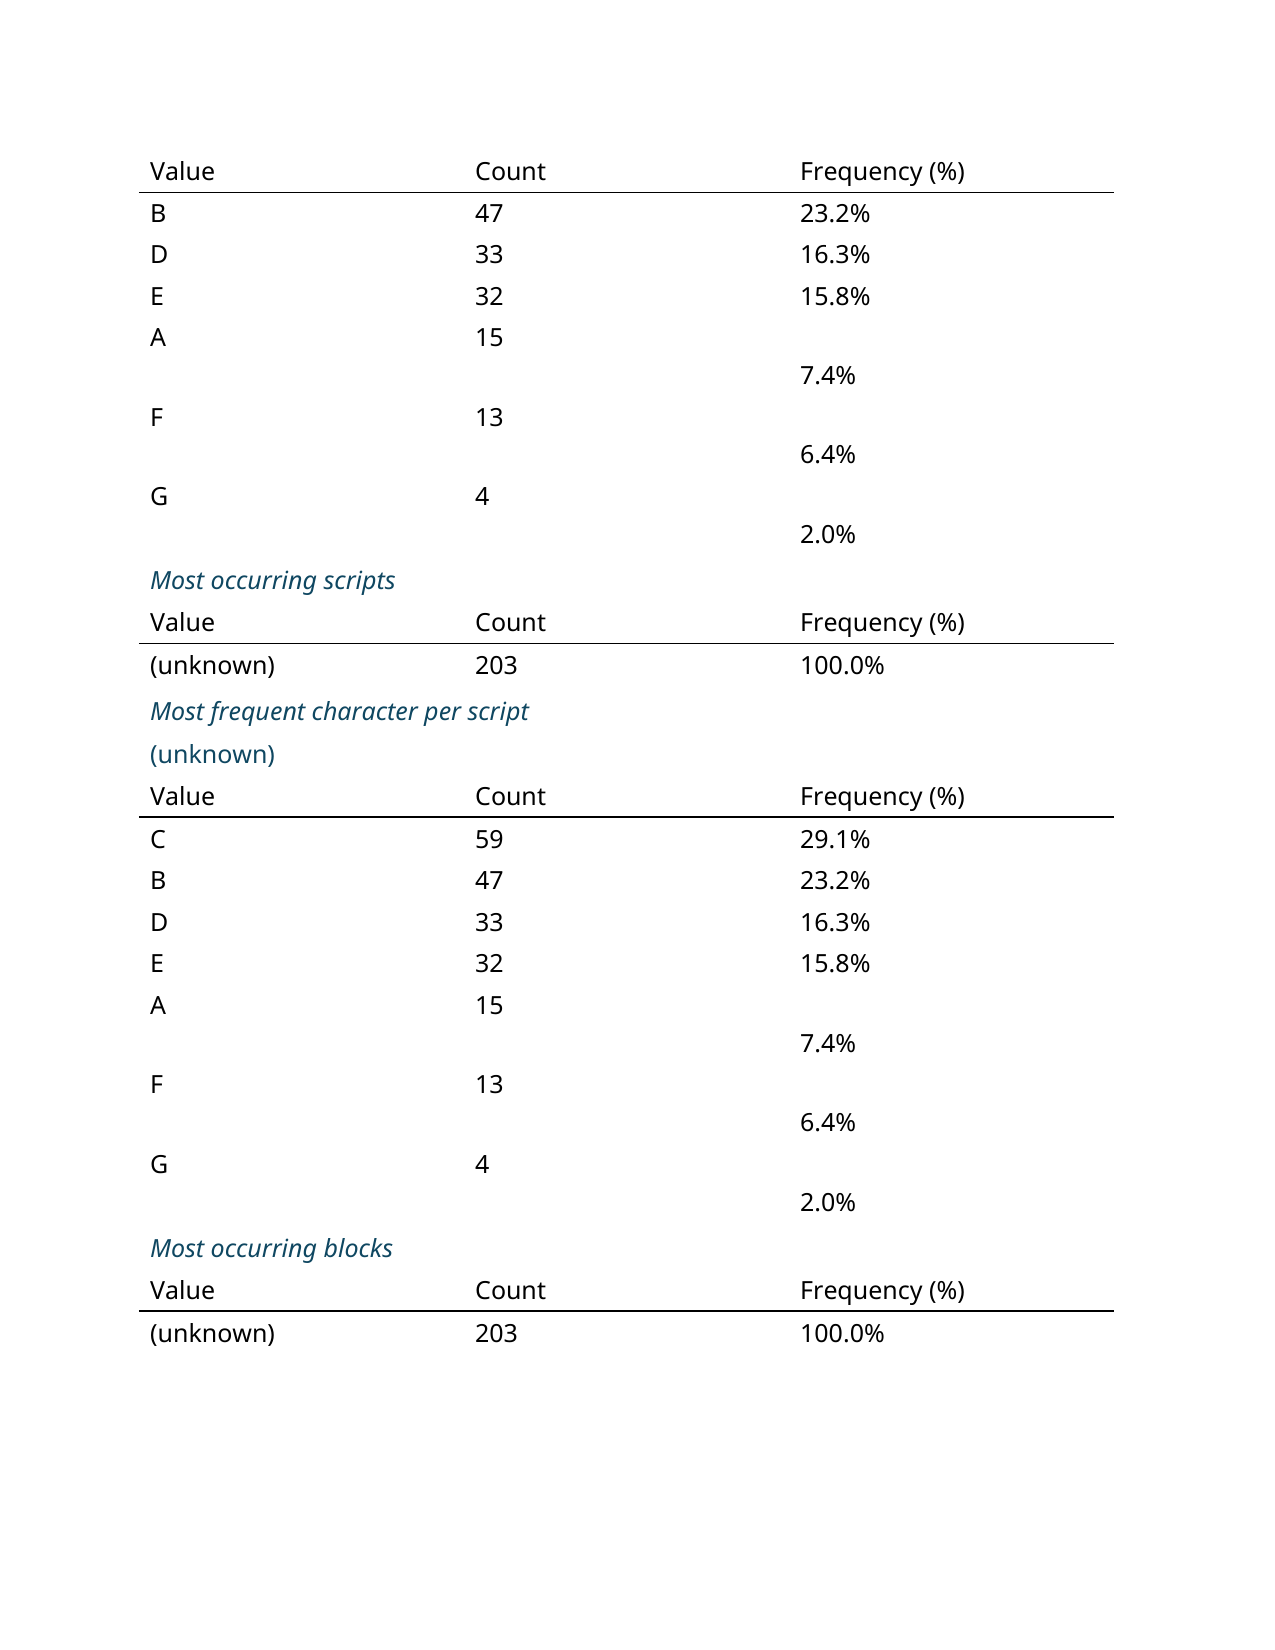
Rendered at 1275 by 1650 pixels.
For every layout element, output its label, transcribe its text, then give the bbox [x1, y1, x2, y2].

table_cell G [139, 1143, 464, 1222]
table_cell E [139, 943, 464, 984]
table_cell A [139, 316, 464, 396]
table_cell 4 [464, 475, 789, 554]
table_cell (unknown) [139, 644, 464, 686]
subtitle Most frequent character per script [150, 694, 1125, 728]
table_cell 13 [464, 1063, 789, 1143]
table_cell 15 [464, 316, 789, 396]
subtitle Most occurring blocks [150, 1230, 1125, 1264]
table_cell 100.0% [789, 644, 1114, 686]
table_cell 15.8% [789, 943, 1114, 984]
table_header Value [139, 1269, 464, 1310]
subtitle Most occurring scripts [150, 563, 1125, 597]
table_cell D [139, 901, 464, 942]
table_header Count [464, 1269, 789, 1310]
table_header Value [139, 150, 464, 192]
table_cell 32 [464, 275, 789, 316]
table_cell 6.4% [789, 396, 1114, 475]
table_cell 23.2% [789, 859, 1114, 901]
table_cell 59 [464, 818, 789, 859]
table_cell 2.0% [789, 475, 1114, 554]
table_cell 47 [464, 193, 789, 233]
table_cell 100.0% [789, 1312, 1114, 1353]
table_cell F [139, 1063, 464, 1143]
table_header Frequency (%) [789, 1269, 1114, 1310]
table_cell C [139, 818, 464, 859]
table_cell 203 [464, 1312, 789, 1353]
table_cell 47 [464, 859, 789, 901]
table_cell 15 [464, 984, 789, 1063]
table_cell B [139, 859, 464, 901]
table_cell A [139, 984, 464, 1063]
table_cell 33 [464, 901, 789, 942]
table_cell 16.3% [789, 233, 1114, 275]
table_cell 7.4% [789, 984, 1114, 1063]
table_cell 32 [464, 943, 789, 984]
table_cell 29.1% [789, 818, 1114, 859]
table_header Value [139, 775, 464, 816]
table_cell 23.2% [789, 193, 1114, 233]
table_cell 13 [464, 396, 789, 475]
table_header Frequency (%) [789, 150, 1114, 192]
table_header Count [464, 775, 789, 816]
table_cell D [139, 233, 464, 275]
table_cell 7.4% [789, 316, 1114, 396]
table_header Value [139, 601, 464, 642]
table_header Frequency (%) [789, 775, 1114, 816]
table_header Frequency (%) [789, 601, 1114, 642]
table_cell G [139, 475, 464, 554]
table_cell 6.4% [789, 1063, 1114, 1143]
table_cell (unknown) [139, 1312, 464, 1353]
table_cell F [139, 396, 464, 475]
table_cell 203 [464, 644, 789, 686]
table_cell B [139, 193, 464, 233]
table_cell E [139, 275, 464, 316]
table_cell 16.3% [789, 901, 1114, 942]
table_cell 2.0% [789, 1143, 1114, 1222]
table_header Count [464, 601, 789, 642]
subtitle (unknown) [150, 736, 1125, 770]
table_header Count [464, 150, 789, 192]
table_cell 4 [464, 1143, 789, 1222]
table_cell 15.8% [789, 275, 1114, 316]
table_cell 33 [464, 233, 789, 275]
